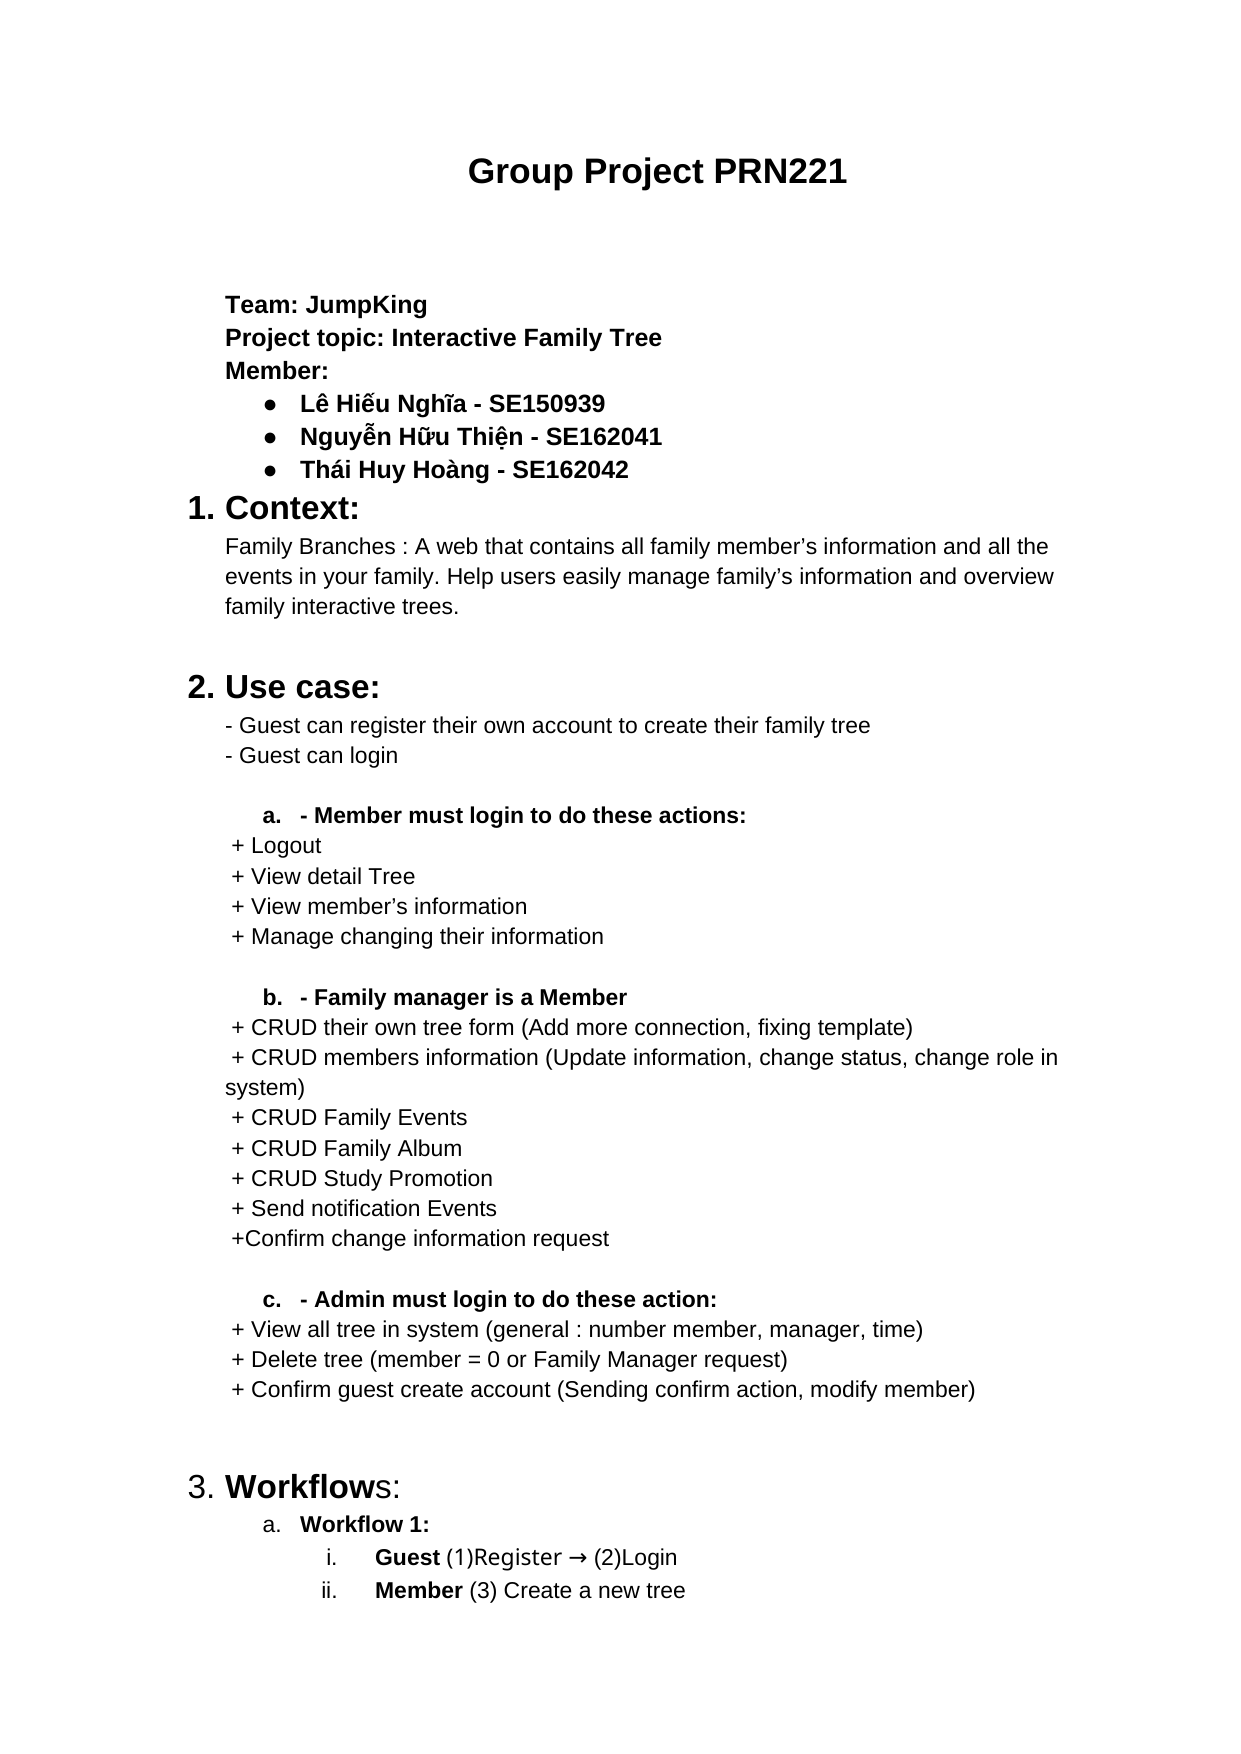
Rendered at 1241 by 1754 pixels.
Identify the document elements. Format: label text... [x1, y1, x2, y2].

text + Confirm guest create account (Sending confirm action, modify member) [225, 1376, 1090, 1402]
text + View detail Tree [225, 863, 1090, 889]
list Nguyễn Hữu Thiện - SE162041 [262, 422, 1090, 451]
text Group Project PRN221 [225, 150, 1090, 191]
text + CRUD their own tree form (Add more connection, fixing template) [225, 1014, 1090, 1040]
text + CRUD Family Album [225, 1134, 1090, 1161]
text + View all tree in system (general : number member, manager, time) [225, 1316, 1090, 1342]
list Lê Hiếu Nghĩa - SE150939 [262, 389, 1090, 418]
list Guest (1)Register → (2)Login [337, 1541, 1090, 1572]
text + CRUD Family Events [225, 1104, 1090, 1131]
text Team: JumpKing [225, 290, 1090, 319]
text - Guest can register their own account to create their family tree [225, 712, 1090, 738]
text +Confirm change information request [225, 1225, 1090, 1251]
text + Delete tree (member = 0 or Family Manager request) [225, 1346, 1090, 1372]
list Use case: [187, 667, 1090, 706]
text + Send notification Events [225, 1195, 1090, 1221]
list Workflow 1: [262, 1511, 1090, 1537]
text + View member’s information [225, 893, 1090, 919]
list Member (3) Create a new tree [337, 1577, 1090, 1603]
text Family Branches : A web that contains all family member’s information and all the events in your family. Help users easily manage family’s information and overview family interactive trees. [225, 533, 1090, 619]
text + Manage changing their information [225, 923, 1090, 949]
text - Guest can login [225, 742, 1090, 768]
text + Logout [225, 832, 1090, 859]
text Member: [150, 356, 1090, 385]
list - Family manager is a Member [262, 983, 1090, 1010]
list Context: [187, 488, 1090, 527]
list - Admin must login to do these action: [262, 1286, 1090, 1312]
list - Member must login to do these actions: [262, 802, 1090, 828]
text + CRUD Study Promotion [225, 1165, 1090, 1191]
text Project topic: Interactive Family Tree [225, 323, 1090, 352]
list Thái Huy Hoàng - SE162042 [262, 455, 1090, 484]
text + CRUD members information (Update information, change status, change role in system) [225, 1044, 1090, 1100]
list Workflows: [187, 1467, 1090, 1505]
